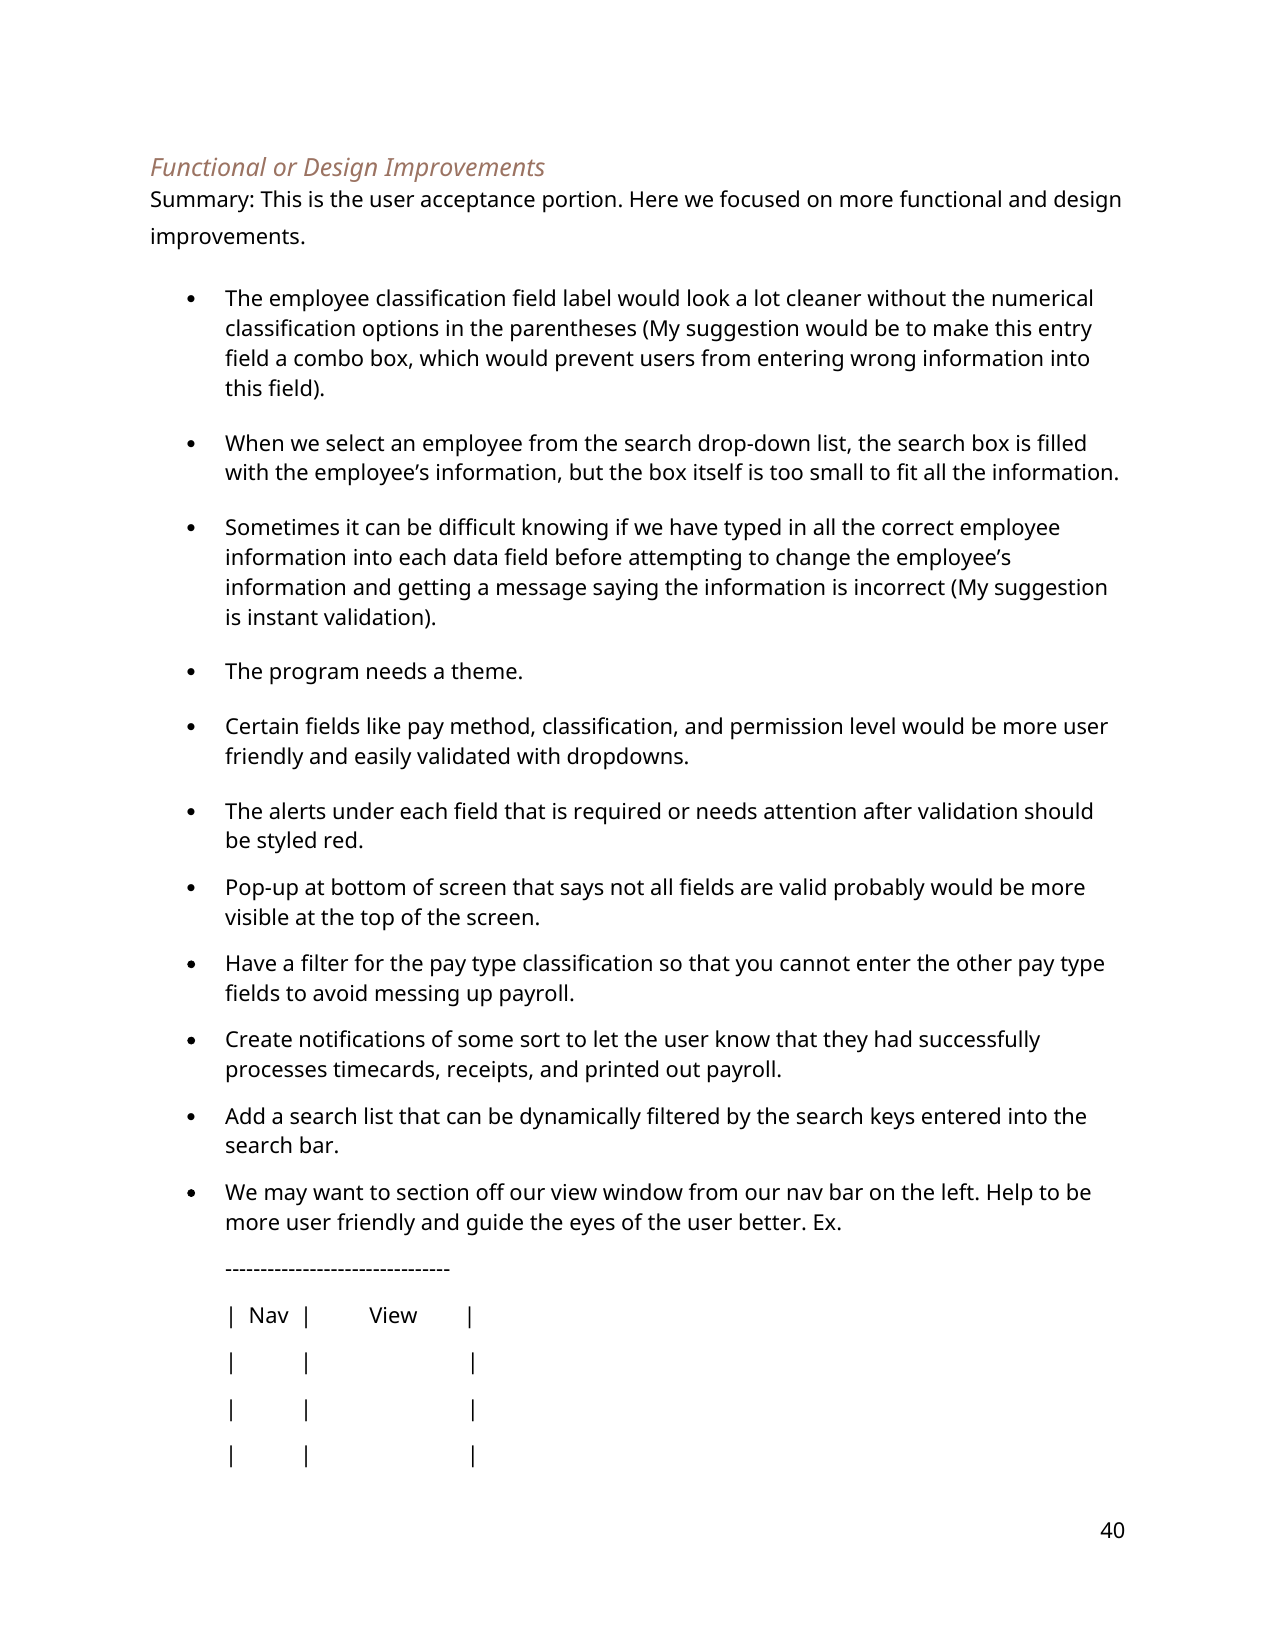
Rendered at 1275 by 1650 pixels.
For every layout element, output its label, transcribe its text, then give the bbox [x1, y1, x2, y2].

text | | | [225, 1346, 1125, 1376]
text Functional or Design Improvements [150, 150, 1125, 184]
text | | | [225, 1393, 1125, 1422]
list The program needs a theme. [187, 656, 1125, 686]
text | Nav | View | [225, 1300, 1125, 1329]
list Certain fields like pay method, classification, and permission level would be more user friendly and easily validated with dropdowns. [187, 711, 1125, 771]
text -------------------------------- [225, 1253, 1125, 1283]
list The employee classification field label would look a lot cleaner without the numerical classification options in the parentheses (My suggestion would be to make this entry field a combo box, which would prevent users from entering wrong information into this field). [187, 283, 1125, 403]
list Have a filter for the pay type classification so that you cannot enter the other pay type fields to avoid messing up payroll. [187, 948, 1125, 1008]
list Sometimes it can be difficult knowing if we have typed in all the correct employee information into each data field before attempting to change the employee’s information and getting a message saying the information is incorrect (My suggestion is instant validation). [187, 512, 1125, 631]
text | | | [225, 1439, 1125, 1469]
text Summary: This is the user acceptance portion. Here we focused on more functional and design improvements. [150, 184, 1125, 251]
list Add a search list that can be dynamically filtered by the search keys entered into the search bar. [187, 1101, 1125, 1160]
list We may want to section off our view window from our nav bar on the left. Help to be more user friendly and guide the eyes of the user better. Ex. [187, 1177, 1125, 1237]
list When we select an employee from the search drop-down list, the search box is filled with the employee’s information, but the box itself is too small to fit all the information. [187, 428, 1125, 487]
list Pop-up at bottom of screen that says not all fields are valid probably would be more visible at the top of the screen. [187, 872, 1125, 932]
list The alerts under each field that is required or needs attention after validation should be styled red. [187, 796, 1125, 855]
list Create notifications of some sort to let the user know that they had successfully processes timecards, receipts, and printed out payroll. [187, 1024, 1125, 1084]
